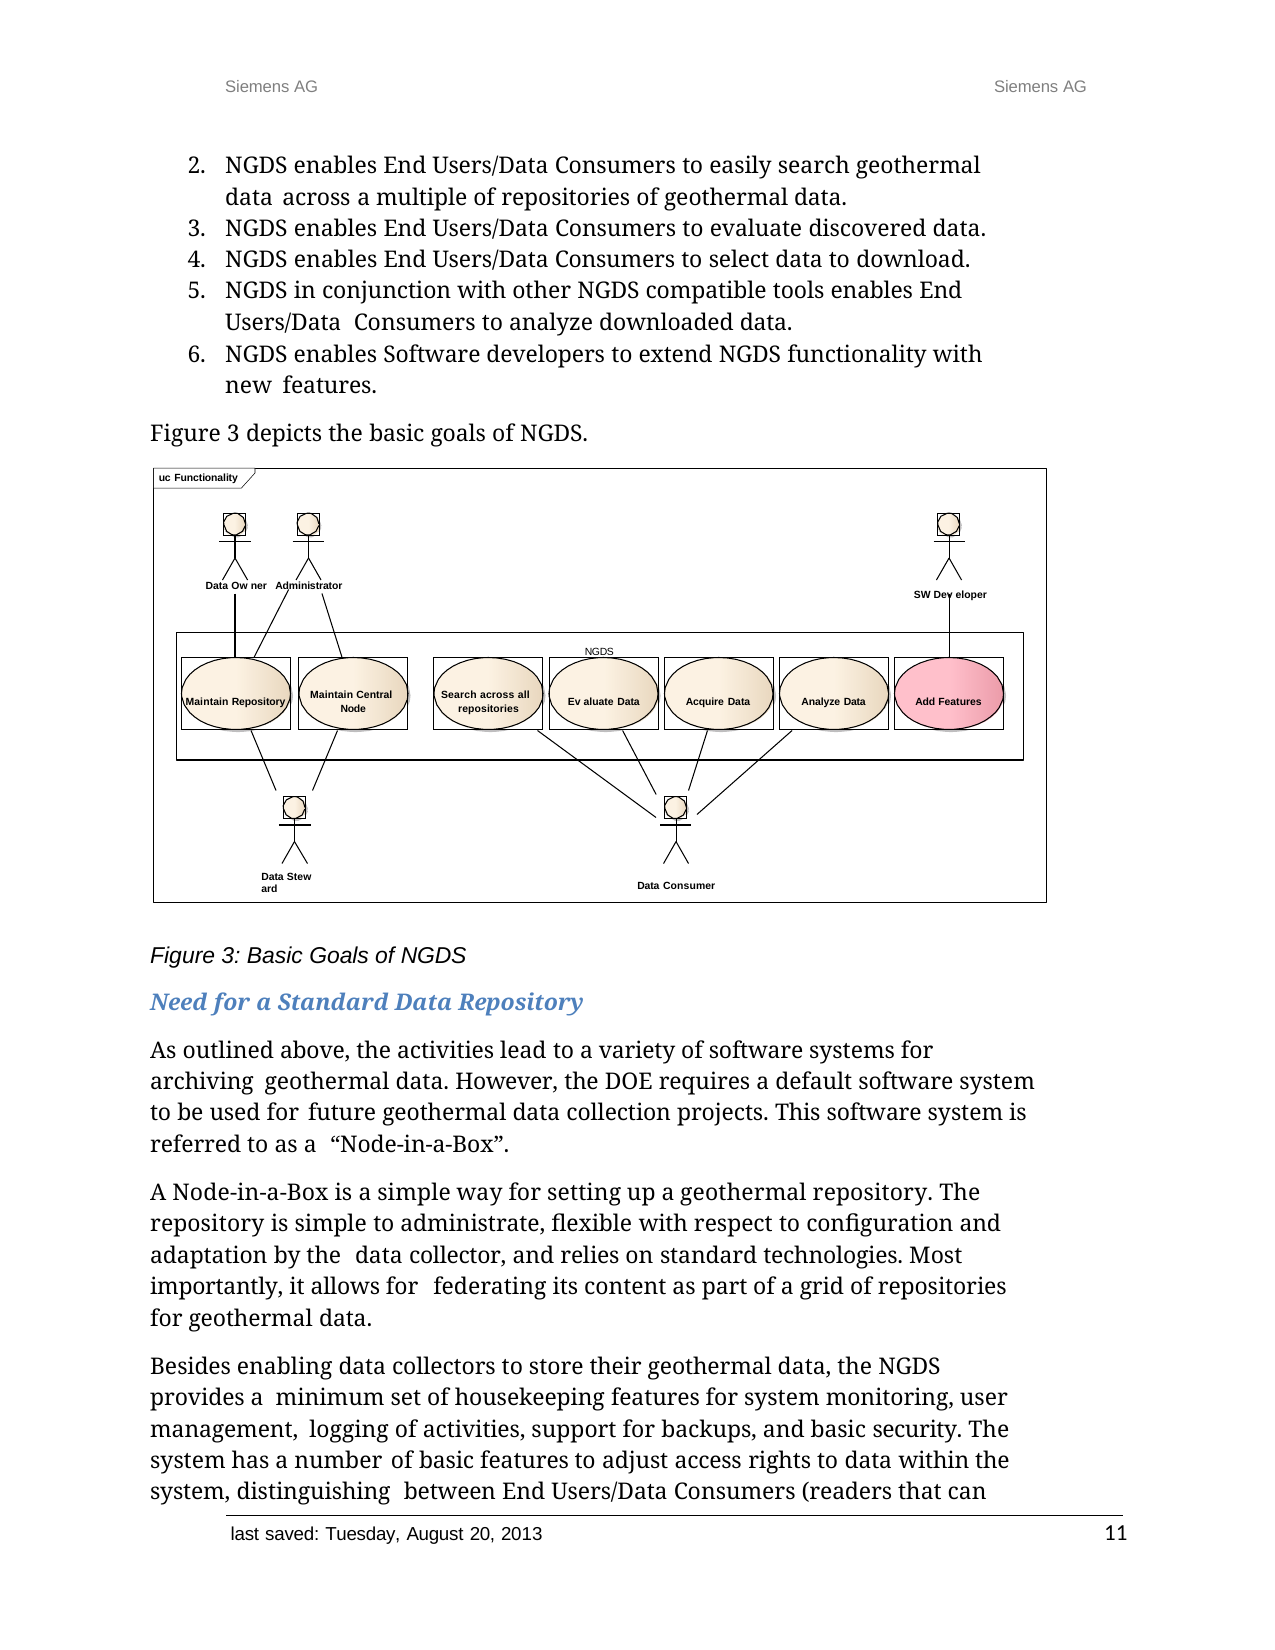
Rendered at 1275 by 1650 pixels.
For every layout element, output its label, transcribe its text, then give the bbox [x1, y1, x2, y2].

picture [895, 703, 931, 729]
picture [225, 514, 244, 534]
picture [666, 798, 685, 817]
text Figure 3 depicts the basic goals of NGDS. [150, 417, 1096, 448]
picture [372, 704, 407, 729]
list NGDS enables End Users/Data Consumers to evaluate discovered data. [187, 212, 1096, 243]
picture [666, 659, 772, 696]
text As outlined above, the activities lead to a variety of software systems for archiving geothermal data. However, the DOE requires a default software system to be used for future geothermal data collection projects. This software system is referred to as a “Node-in-a-Box”. [150, 1034, 1036, 1159]
picture [967, 658, 1003, 683]
picture [434, 701, 471, 729]
picture [550, 658, 585, 683]
picture [852, 658, 888, 683]
picture [665, 708, 701, 729]
picture [737, 708, 773, 729]
picture [183, 659, 289, 702]
picture [182, 658, 218, 684]
picture [622, 708, 658, 729]
picture [446, 714, 531, 728]
list NGDS in conjunction with other NGDS compatible tools enables End Users/Data Consumers to analyze downloaded data. [187, 274, 1045, 337]
picture [671, 708, 767, 728]
list NGDS enables End Users/Data Consumers to easily search geothermal data across a multiple of repositories of geothermal data. [187, 149, 992, 212]
picture [780, 658, 816, 684]
picture [254, 658, 290, 683]
picture [507, 704, 542, 729]
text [150, 1350, 1034, 1506]
picture [299, 658, 335, 685]
picture [780, 708, 816, 729]
text Maintain Central Node [310, 689, 394, 714]
picture [434, 658, 470, 685]
picture [967, 708, 1003, 729]
picture [896, 659, 1002, 728]
picture [299, 701, 336, 729]
picture [298, 514, 318, 534]
picture [550, 659, 657, 728]
picture [435, 659, 542, 713]
picture [939, 514, 958, 534]
picture [665, 658, 701, 684]
text Data Stew ard [261, 870, 330, 894]
picture [550, 705, 585, 729]
picture [852, 703, 888, 729]
subtitle Need for a Standard Data Repository [150, 986, 1096, 1017]
picture [372, 658, 407, 682]
picture [781, 659, 888, 728]
text Figure 3: Basic Goals of NGDS [150, 942, 1096, 968]
list NGDS enables End Users/Data Consumers to select data to download. [187, 243, 1096, 274]
picture [284, 798, 304, 817]
picture [622, 658, 658, 684]
picture [507, 658, 542, 682]
picture [188, 708, 284, 728]
picture [737, 658, 773, 684]
text Search across all repositories [441, 689, 532, 714]
picture [254, 703, 290, 729]
text A Node-in-a-Box is a simple way for setting up a geothermal repository. The repository is simple to administrate, flexible with respect to configuration and adaptation by the data collector, and relies on standard technologies. Most importantly, it allows for federating its content as part of a grid of repositories for geothermal data. [150, 1176, 1036, 1333]
picture [182, 703, 218, 729]
picture [300, 659, 407, 728]
list NGDS enables Software developers to extend NGDS functionality with new features. [187, 338, 996, 400]
picture [895, 658, 931, 684]
